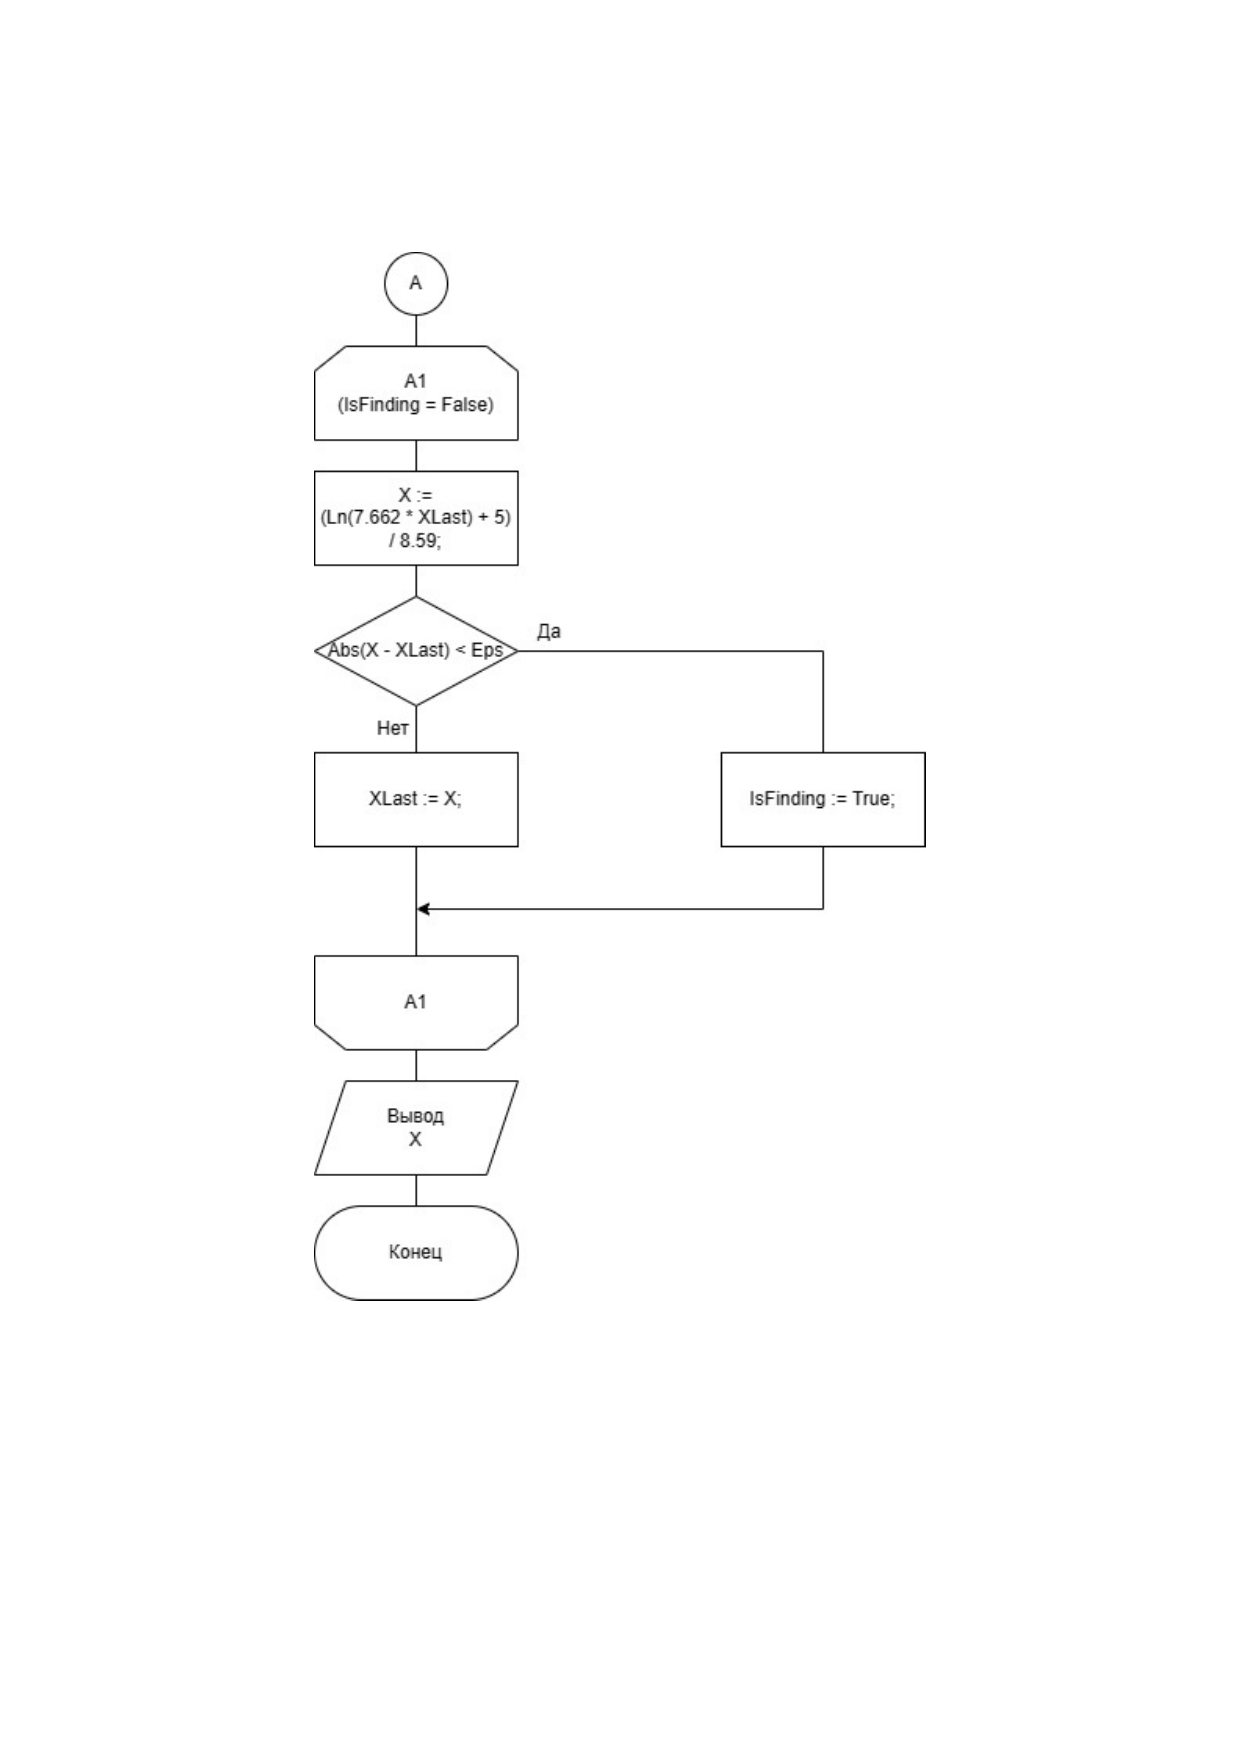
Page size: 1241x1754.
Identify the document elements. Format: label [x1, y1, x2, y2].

picture [314, 252, 926, 1301]
